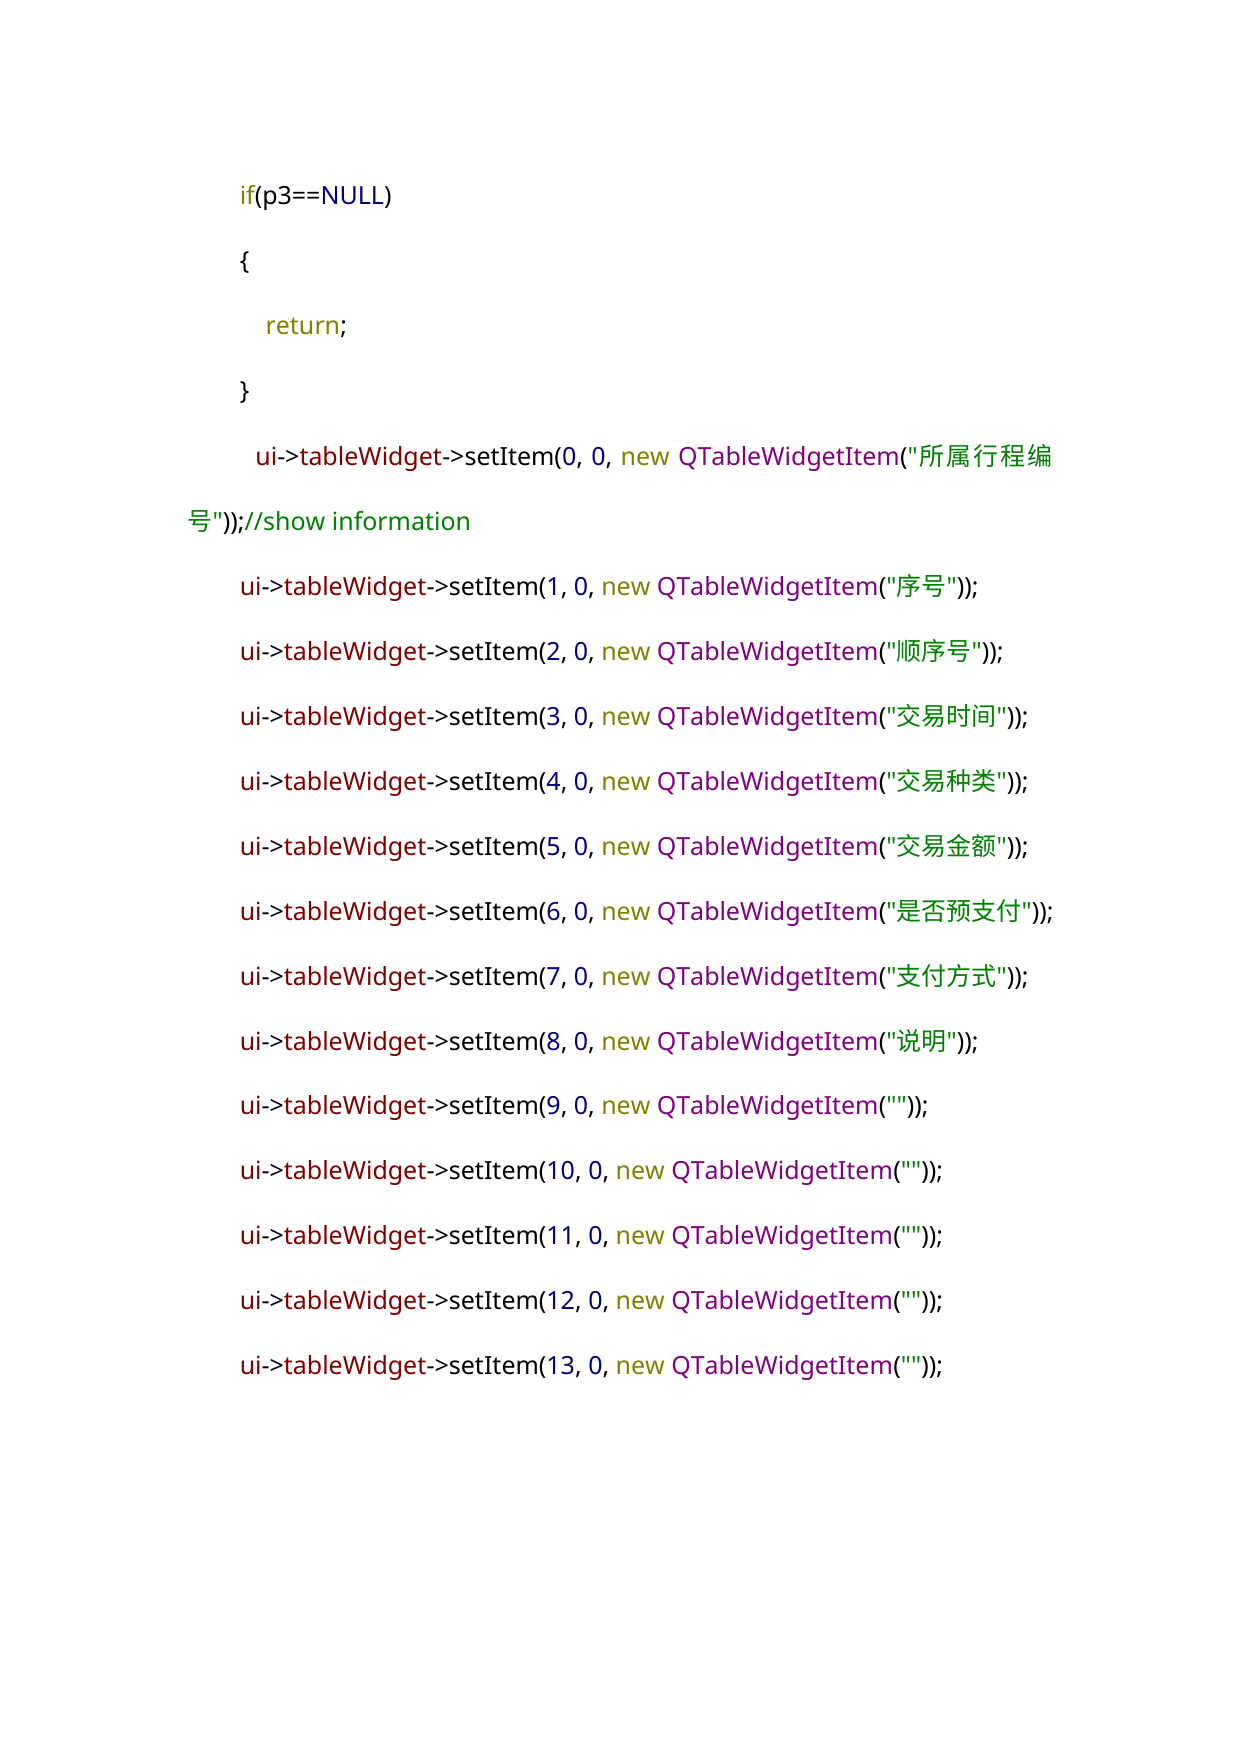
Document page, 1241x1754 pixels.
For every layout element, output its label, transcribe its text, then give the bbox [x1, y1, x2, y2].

text return; [187, 292, 1053, 357]
text ui->tableWidget->setItem(3, 0, new QTableWidgetItem("交易时间")); [187, 682, 1053, 747]
text ui->tableWidget->setItem(1, 0, new QTableWidgetItem("序号")); [187, 552, 1053, 617]
text ui->tableWidget->setItem(11, 0, new QTableWidgetItem("")); [187, 1202, 1053, 1267]
text { [187, 227, 1053, 292]
text ui->tableWidget->setItem(9, 0, new QTableWidgetItem("")); [187, 1072, 1053, 1137]
text ui->tableWidget->setItem(10, 0, new QTableWidgetItem("")); [187, 1137, 1053, 1202]
text ui->tableWidget->setItem(0, 0, new QTableWidgetItem("所属行程编号"));//show information [187, 422, 1053, 552]
text ui->tableWidget->setItem(4, 0, new QTableWidgetItem("交易种类")); [187, 747, 1053, 812]
text ui->tableWidget->setItem(13, 0, new QTableWidgetItem("")); [187, 1332, 1053, 1397]
text ui->tableWidget->setItem(7, 0, new QTableWidgetItem("支付方式")); [187, 942, 1053, 1007]
text ui->tableWidget->setItem(5, 0, new QTableWidgetItem("交易金额")); [187, 812, 1053, 877]
text ui->tableWidget->setItem(6, 0, new QTableWidgetItem("是否预支付")); [187, 877, 1053, 942]
text if(p3==NULL) [187, 162, 1053, 227]
text ui->tableWidget->setItem(8, 0, new QTableWidgetItem("说明")); [187, 1007, 1053, 1072]
text } [187, 357, 1053, 422]
text ui->tableWidget->setItem(12, 0, new QTableWidgetItem("")); [187, 1267, 1053, 1332]
text ui->tableWidget->setItem(2, 0, new QTableWidgetItem("顺序号")); [187, 617, 1053, 682]
